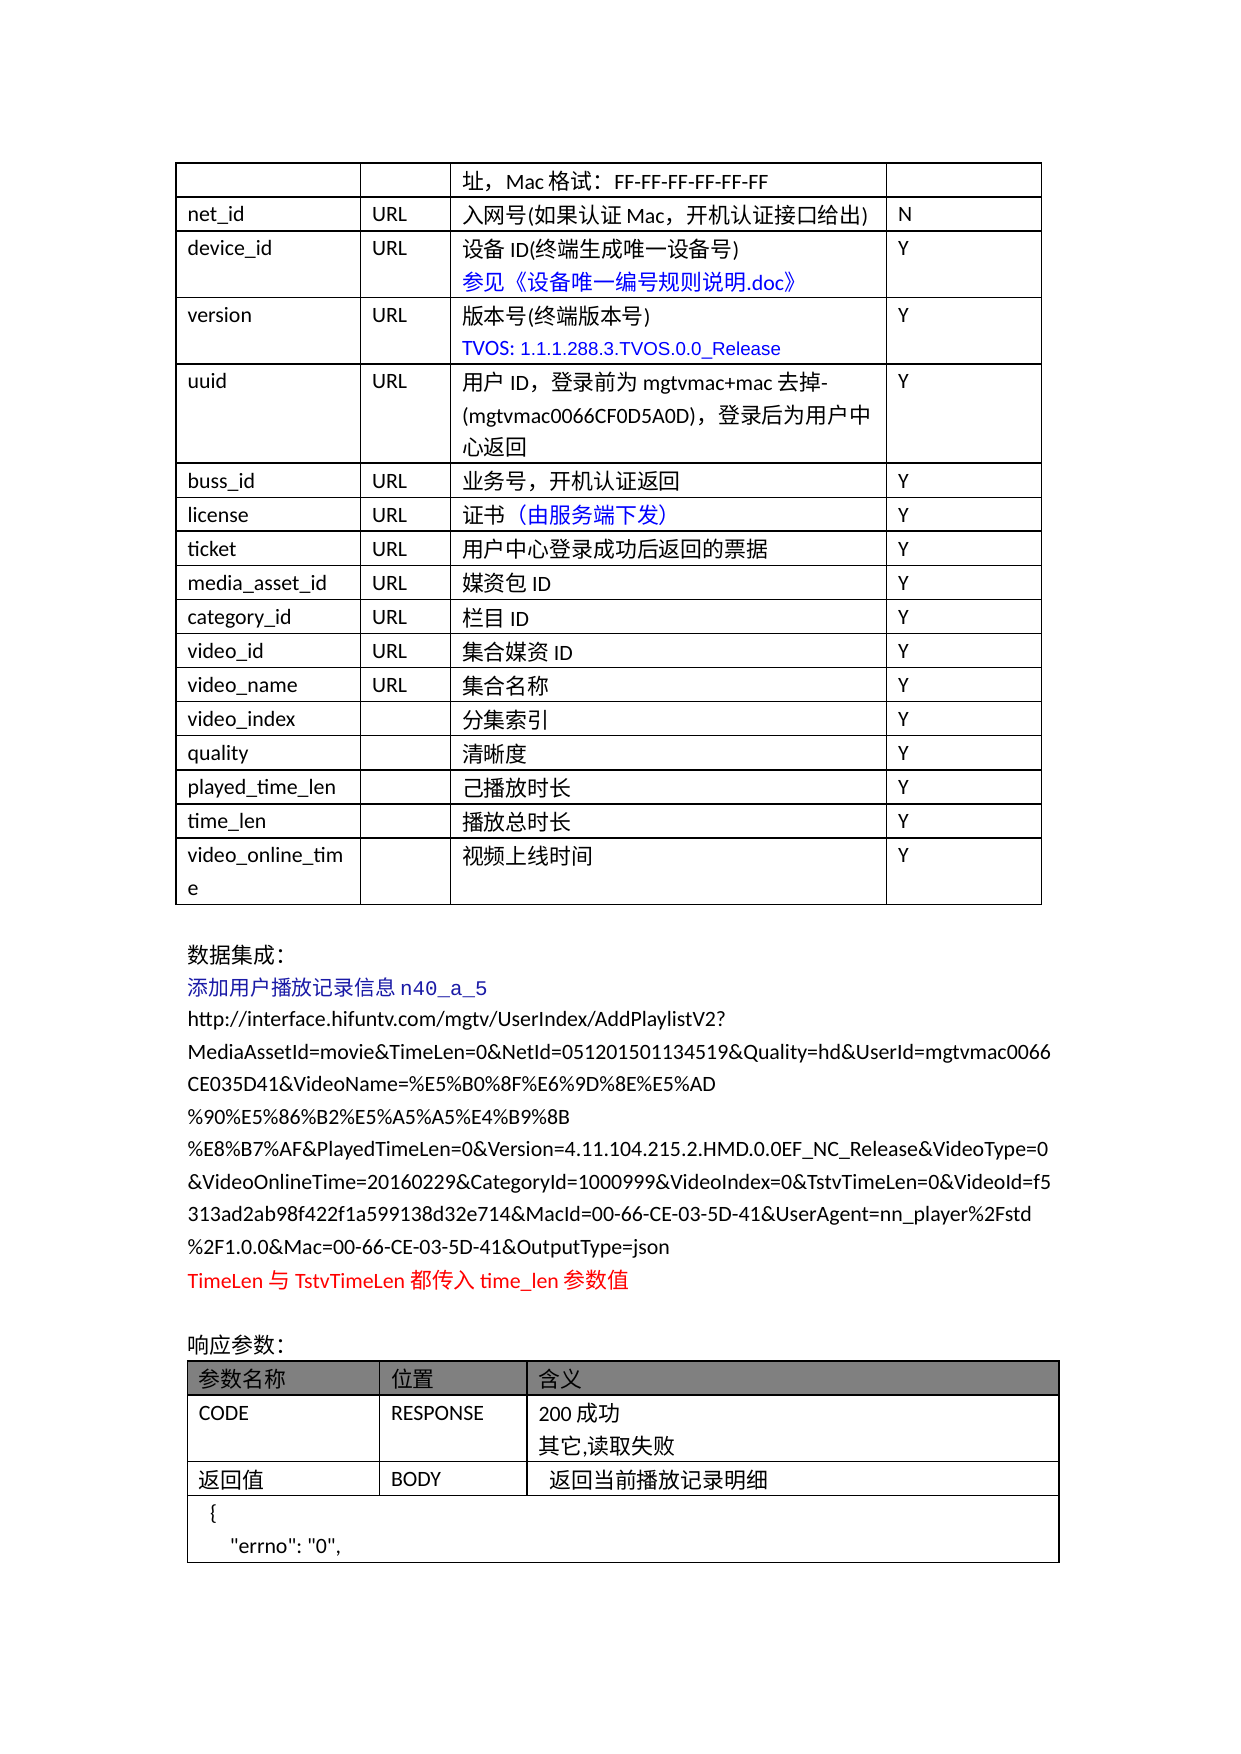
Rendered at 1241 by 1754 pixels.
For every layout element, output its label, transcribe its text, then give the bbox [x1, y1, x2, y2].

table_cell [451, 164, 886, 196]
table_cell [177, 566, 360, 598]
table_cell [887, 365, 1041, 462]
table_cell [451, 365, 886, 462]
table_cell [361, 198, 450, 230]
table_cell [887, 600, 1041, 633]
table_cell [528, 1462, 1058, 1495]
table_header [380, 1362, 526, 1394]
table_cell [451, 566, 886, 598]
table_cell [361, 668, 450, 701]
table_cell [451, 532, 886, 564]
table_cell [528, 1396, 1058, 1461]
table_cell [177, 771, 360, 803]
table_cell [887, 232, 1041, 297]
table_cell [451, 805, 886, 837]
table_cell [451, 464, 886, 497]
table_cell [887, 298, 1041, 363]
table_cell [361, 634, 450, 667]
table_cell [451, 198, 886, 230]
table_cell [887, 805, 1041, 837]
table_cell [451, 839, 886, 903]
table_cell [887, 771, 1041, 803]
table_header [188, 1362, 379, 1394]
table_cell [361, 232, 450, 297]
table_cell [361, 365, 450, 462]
text 响应参数： [187, 1328, 1053, 1360]
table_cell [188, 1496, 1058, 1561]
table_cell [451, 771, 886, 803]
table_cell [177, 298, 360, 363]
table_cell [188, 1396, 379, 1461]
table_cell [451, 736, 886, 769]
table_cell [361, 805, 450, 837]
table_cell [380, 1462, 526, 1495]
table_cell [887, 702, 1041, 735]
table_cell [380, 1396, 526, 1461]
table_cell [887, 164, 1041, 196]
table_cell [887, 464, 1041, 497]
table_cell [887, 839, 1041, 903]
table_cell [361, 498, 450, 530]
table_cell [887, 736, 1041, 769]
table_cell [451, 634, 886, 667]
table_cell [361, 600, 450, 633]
text TimeLen 与 TstvTimeLen 都传入time_len参数值 [187, 1263, 1053, 1295]
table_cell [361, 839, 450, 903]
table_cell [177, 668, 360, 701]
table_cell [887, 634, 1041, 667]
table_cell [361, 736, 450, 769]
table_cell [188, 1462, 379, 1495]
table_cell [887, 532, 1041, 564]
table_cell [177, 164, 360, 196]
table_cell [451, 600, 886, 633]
text 数据集成： [187, 938, 1053, 970]
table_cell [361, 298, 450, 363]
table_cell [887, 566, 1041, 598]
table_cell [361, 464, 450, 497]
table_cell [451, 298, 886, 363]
text 添加用户播放记录信息n40_a_5 [187, 970, 1053, 1003]
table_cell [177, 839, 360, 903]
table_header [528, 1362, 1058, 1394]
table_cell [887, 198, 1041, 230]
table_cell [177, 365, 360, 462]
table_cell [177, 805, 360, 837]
text http://interface.hifuntv.com/mgtv/UserIndex/AddPlaylistV2?MediaAssetId=movie&TimeLen=0&NetId=051201501134519&Quality=hd&UserId=mgtvmac0066CE035D41&VideoName=%E5%B0%8F%E6%9D%8E%E5%AD%90%E5%86%B2%E5%A5%A5%E4%B9%8B%E8%B7%AF&PlayedTimeLen=0&Version=4.11.104.215.2.HMD.0.0EF_NC_Release&VideoType=0&VideoOnlineTime=20160229&CategoryId=1000999&VideoIndex=0&TstvTimeLen=0&VideoId=f5313ad2ab98f422f1a599138d32e714&MacId=00-66-CE-03-5D-41&UserAgent=nn_player%2Fstd%2F1.0.0&Mac=00-66-CE-03-5D-41&OutputType=json [187, 1003, 1053, 1263]
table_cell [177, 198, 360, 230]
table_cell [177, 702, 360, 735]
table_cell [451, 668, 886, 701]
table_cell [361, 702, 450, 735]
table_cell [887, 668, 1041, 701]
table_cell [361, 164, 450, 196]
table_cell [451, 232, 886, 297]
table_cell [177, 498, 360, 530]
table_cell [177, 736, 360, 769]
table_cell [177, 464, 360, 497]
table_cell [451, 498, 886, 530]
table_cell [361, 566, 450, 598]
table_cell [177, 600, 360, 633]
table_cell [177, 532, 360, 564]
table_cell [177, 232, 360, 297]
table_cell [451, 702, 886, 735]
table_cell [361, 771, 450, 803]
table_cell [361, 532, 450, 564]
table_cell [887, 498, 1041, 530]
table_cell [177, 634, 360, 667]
